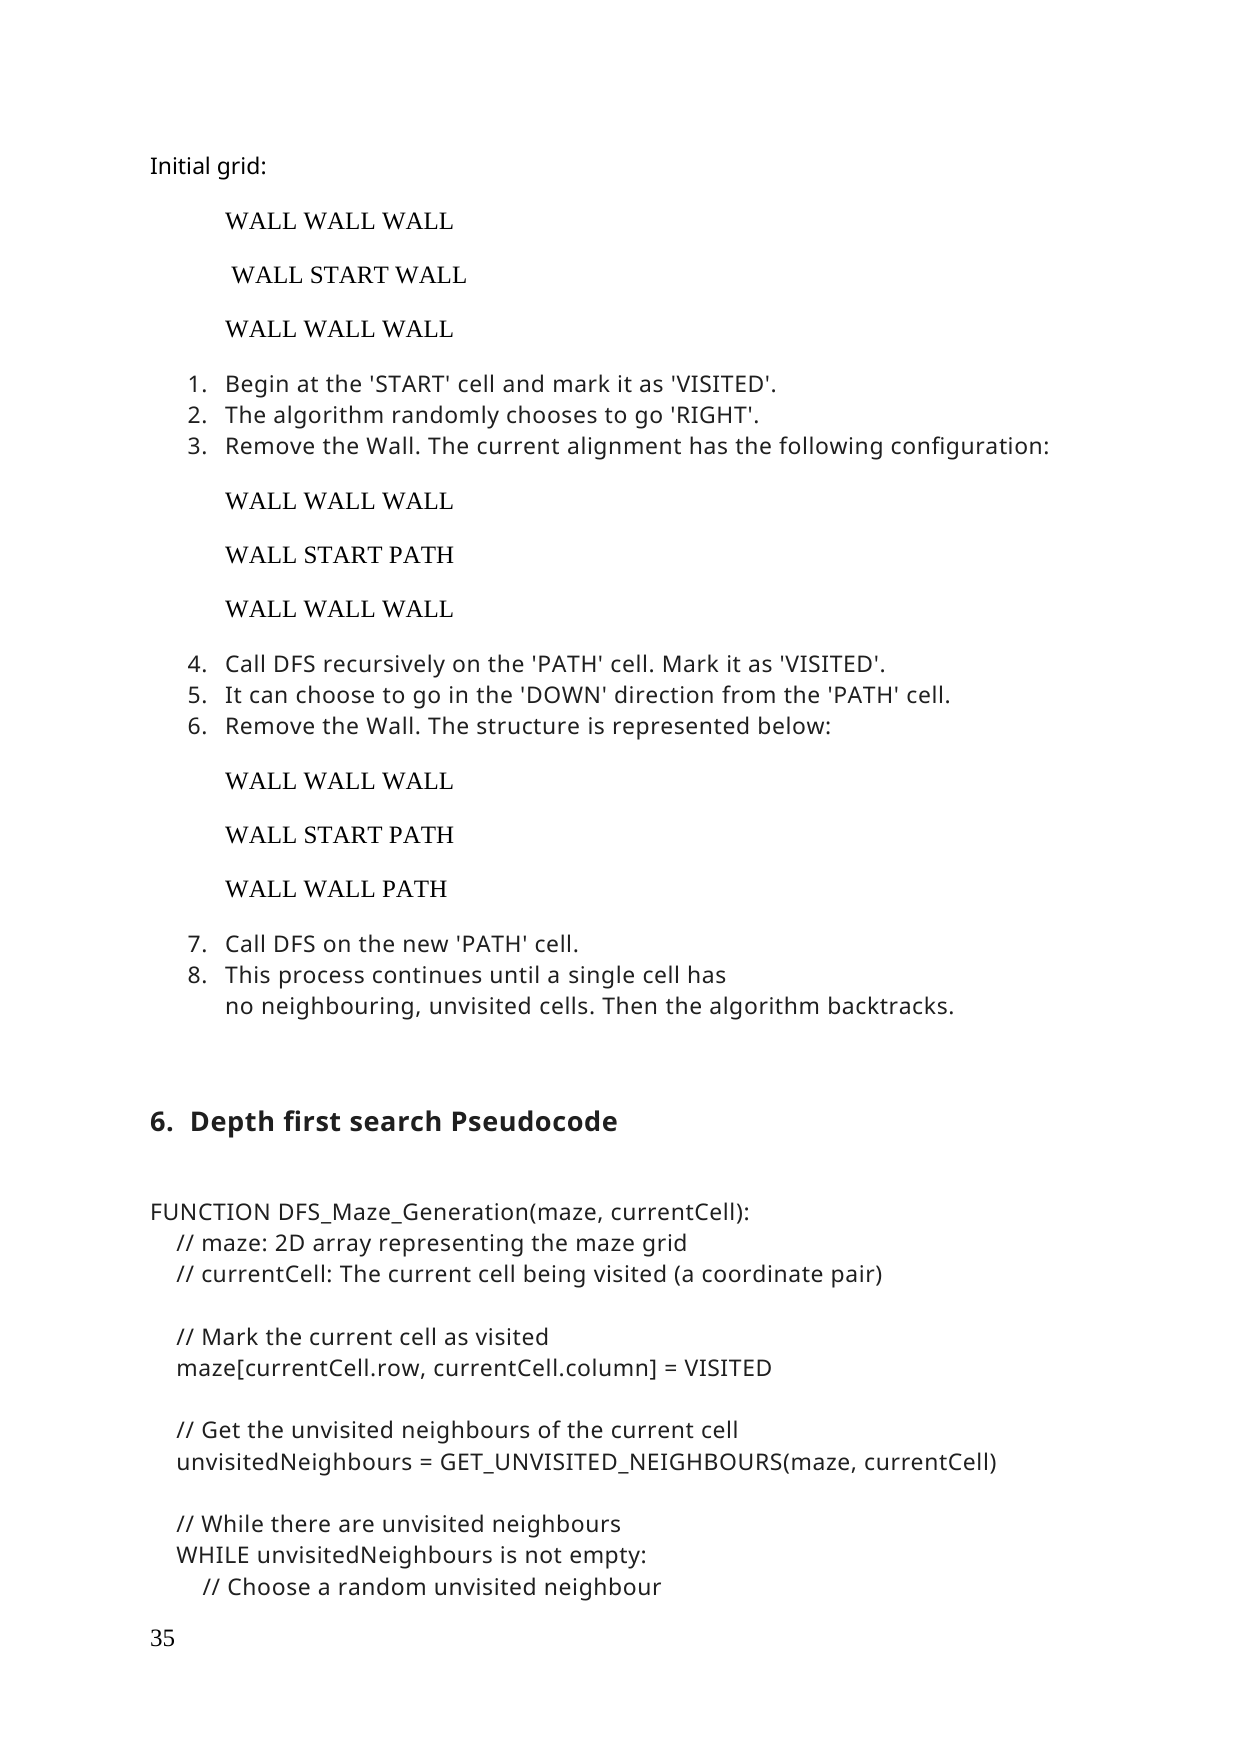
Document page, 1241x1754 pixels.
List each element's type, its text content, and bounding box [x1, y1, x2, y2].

list The algorithm randomly chooses to go 'RIGHT'. [187, 399, 1090, 430]
text unvisitedNeighbours = GET_UNVISITED_NEIGHBOURS(maze, currentCell) [150, 1446, 1090, 1477]
text WALL WALL WALL [225, 206, 1090, 235]
text // While there are unvisited neighbours [150, 1508, 1090, 1539]
list Remove the Wall. The structure is represented below: [187, 710, 1090, 741]
text FUNCTION DFS_Maze_Generation(maze, currentCell): [150, 1196, 1090, 1227]
text WALL WALL WALL [225, 594, 1090, 622]
text maze[currentCell.row, currentCell.column] = VISITED [150, 1352, 1090, 1383]
text WHILE unvisitedNeighbours is not empty: [150, 1539, 1090, 1571]
text // Get the unvisited neighbours of the current cell [150, 1414, 1090, 1446]
text // Mark the current cell as visited [150, 1321, 1090, 1352]
text WALL START WALL [225, 260, 1090, 289]
list Call DFS on the new 'PATH' cell. [187, 927, 1090, 959]
text // Choose a random unvisited neighbour [150, 1571, 1090, 1602]
list Remove the Wall. The current alignment has the following configuration: [187, 430, 1090, 461]
text WALL START PATH [225, 820, 1090, 849]
list It can choose to go in the 'DOWN' direction from the 'PATH' cell. [187, 679, 1090, 710]
list This process continues until a single cell has no neighbouring, unvisited cells. Then the algorithm backtracks. [187, 959, 1090, 1021]
text WALL WALL WALL [225, 766, 1090, 795]
text // maze: 2D array representing the maze grid [150, 1227, 1090, 1258]
text WALL WALL WALL [225, 314, 1090, 342]
text Initial grid: [150, 150, 1090, 181]
text WALL START PATH [225, 540, 1090, 569]
text // currentCell: The current cell being visited (a coordinate pair) [150, 1258, 1090, 1289]
text WALL WALL WALL [225, 486, 1090, 515]
list Call DFS recursively on the 'PATH' cell. Mark it as 'VISITED'. [187, 647, 1090, 679]
text 6. Depth first search Pseudocode [150, 1102, 1090, 1139]
list Begin at the 'START' cell and mark it as 'VISITED'. [187, 367, 1090, 399]
text WALL WALL PATH [225, 874, 1090, 902]
